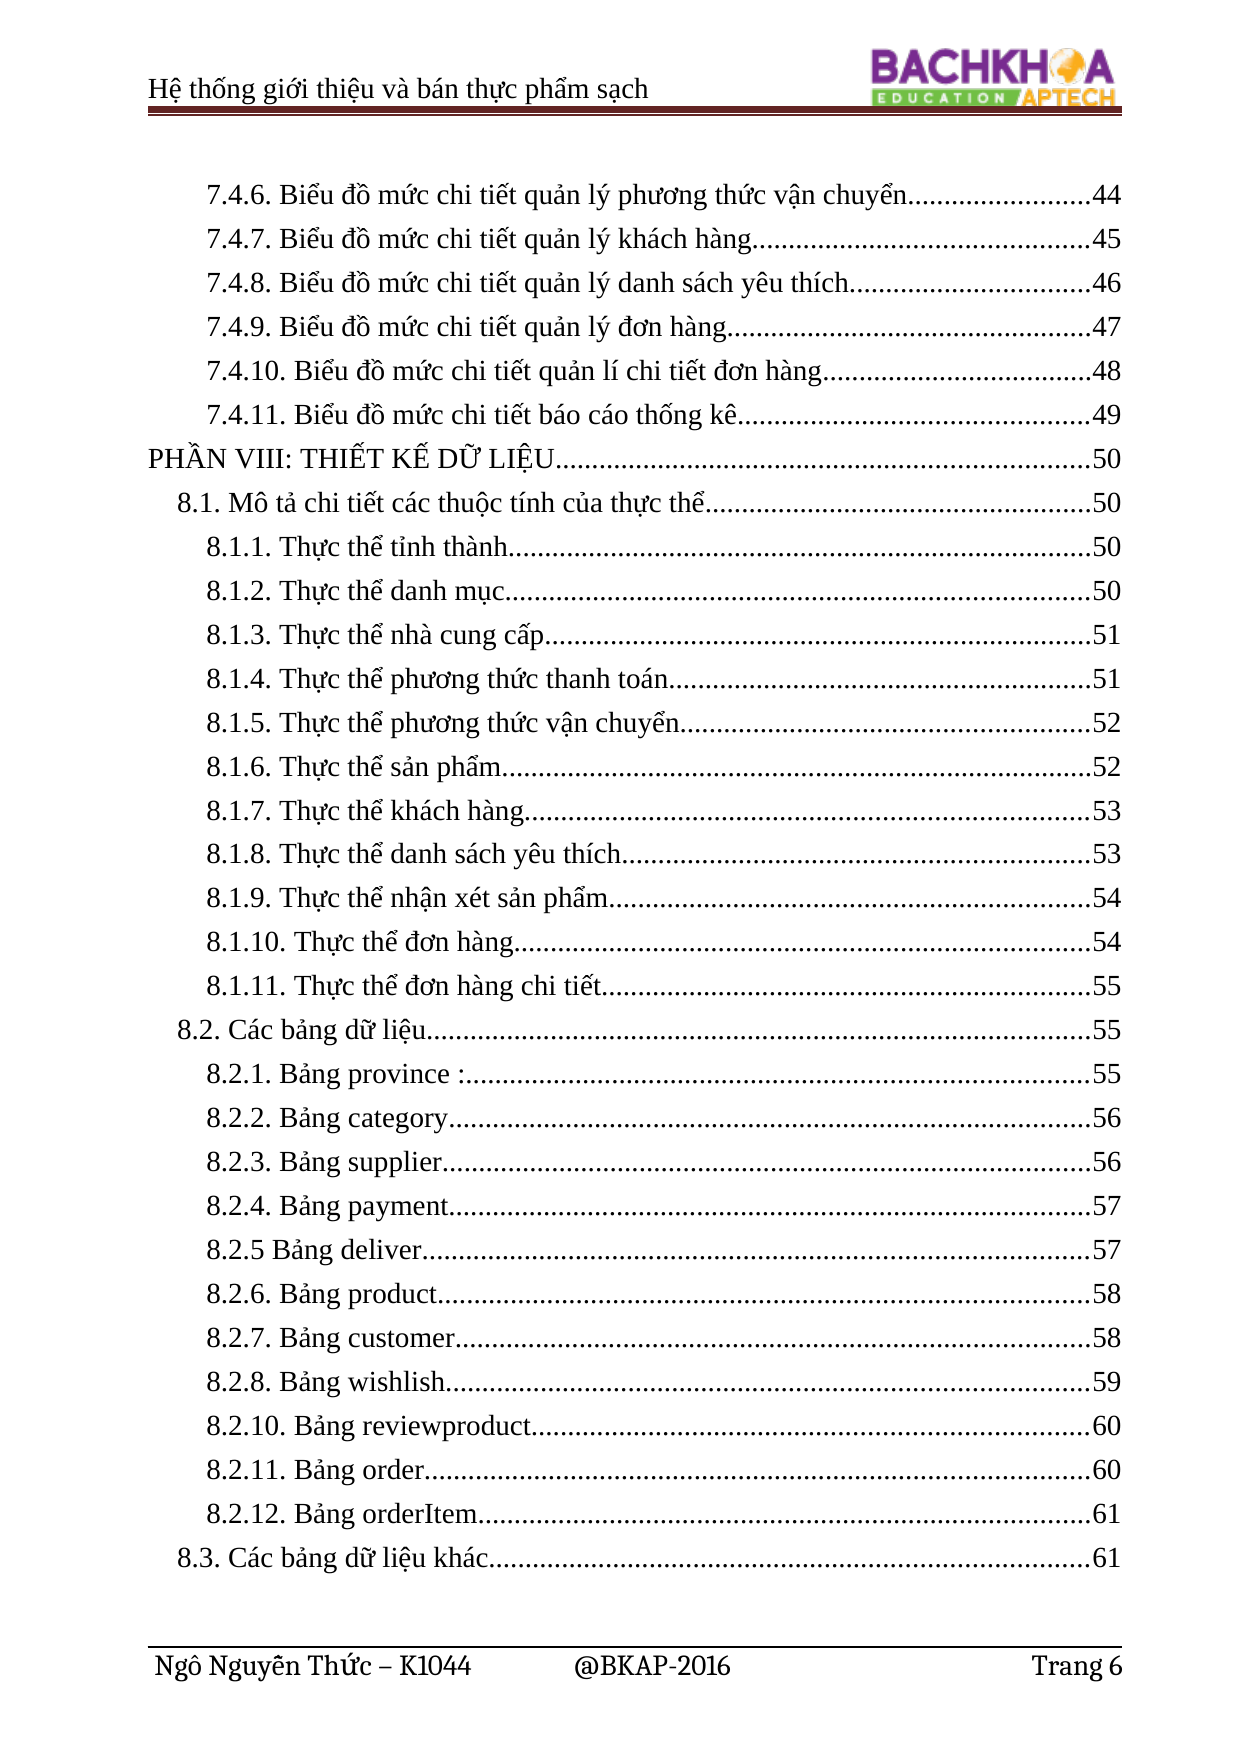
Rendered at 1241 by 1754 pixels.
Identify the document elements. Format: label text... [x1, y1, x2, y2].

text 8.2.8. Bảng wishlish 59 [206, 1364, 1122, 1398]
text 8.1.8. Thực thể danh sách yêu thích 53 [206, 837, 1122, 870]
text 8.2.3. Bảng supplier 56 [206, 1144, 1122, 1178]
text 8.3. Các bảng dữ liệu khác 61 [177, 1540, 1122, 1573]
text 8.1.2. Thực thể danh mục 50 [206, 573, 1122, 606]
text 8.1.5. Thực thể phương thức vận chuyển 52 [206, 705, 1122, 738]
text 7.4.6. Biểu đồ mức chi tiết quản lý phương thức vận chuyển 44 [206, 177, 1122, 211]
text 8.2.1. Bảng province : 55 [206, 1056, 1122, 1090]
text 8.1.6. Thực thể sản phẩm 52 [206, 749, 1122, 782]
text 8.2.4. Bảng payment 57 [206, 1188, 1122, 1222]
text 8.1.4. Thực thể phương thức thanh toán 51 [206, 661, 1122, 694]
text 8.2. Các bảng dữ liệu 55 [177, 1012, 1122, 1046]
text 8.1.7. Thực thể khách hàng 53 [206, 793, 1122, 826]
text 7.4.7. Biểu đồ mức chi tiết quản lý khách hàng 45 [206, 221, 1122, 255]
text 8.1. Mô tả chi tiết các thuộc tính của thực thể 50 [177, 485, 1122, 518]
text 8.2.7. Bảng customer 58 [206, 1320, 1122, 1354]
text 8.1.11. Thực thể đơn hàng chi tiết 55 [206, 968, 1122, 1002]
text PHẦN VIII: THIẾT KẾ DỮ LIỆU 50 [148, 441, 1122, 474]
text 8.2.10. Bảng reviewproduct 60 [206, 1408, 1122, 1442]
text 7.4.9. Biểu đồ mức chi tiết quản lý đơn hàng 47 [206, 309, 1122, 343]
text 8.2.12. Bảng orderItem 61 [206, 1496, 1122, 1529]
text 8.1.9. Thực thể nhận xét sản phẩm 54 [206, 881, 1122, 914]
text 7.4.8. Biểu đồ mức chi tiết quản lý danh sách yêu thích 46 [206, 265, 1122, 299]
text 8.2.11. Bảng order 60 [206, 1452, 1122, 1486]
text 8.1.3. Thực thể nhà cung cấp 51 [206, 617, 1122, 650]
text 8.2.5 Bảng deliver 57 [206, 1232, 1122, 1266]
text 8.2.6. Bảng product 58 [206, 1276, 1122, 1310]
picture [868, 47, 1120, 106]
text 8.1.10. Thực thể đơn hàng 54 [206, 924, 1122, 958]
text 7.4.10. Biểu đồ mức chi tiết quản lí chi tiết đơn hàng 48 [206, 353, 1122, 387]
text 7.4.11. Biểu đồ mức chi tiết báo cáo thống kê 49 [206, 397, 1122, 431]
text 8.2.2. Bảng category 56 [206, 1100, 1122, 1134]
text 8.1.1. Thực thể tỉnh thành 50 [206, 529, 1122, 562]
